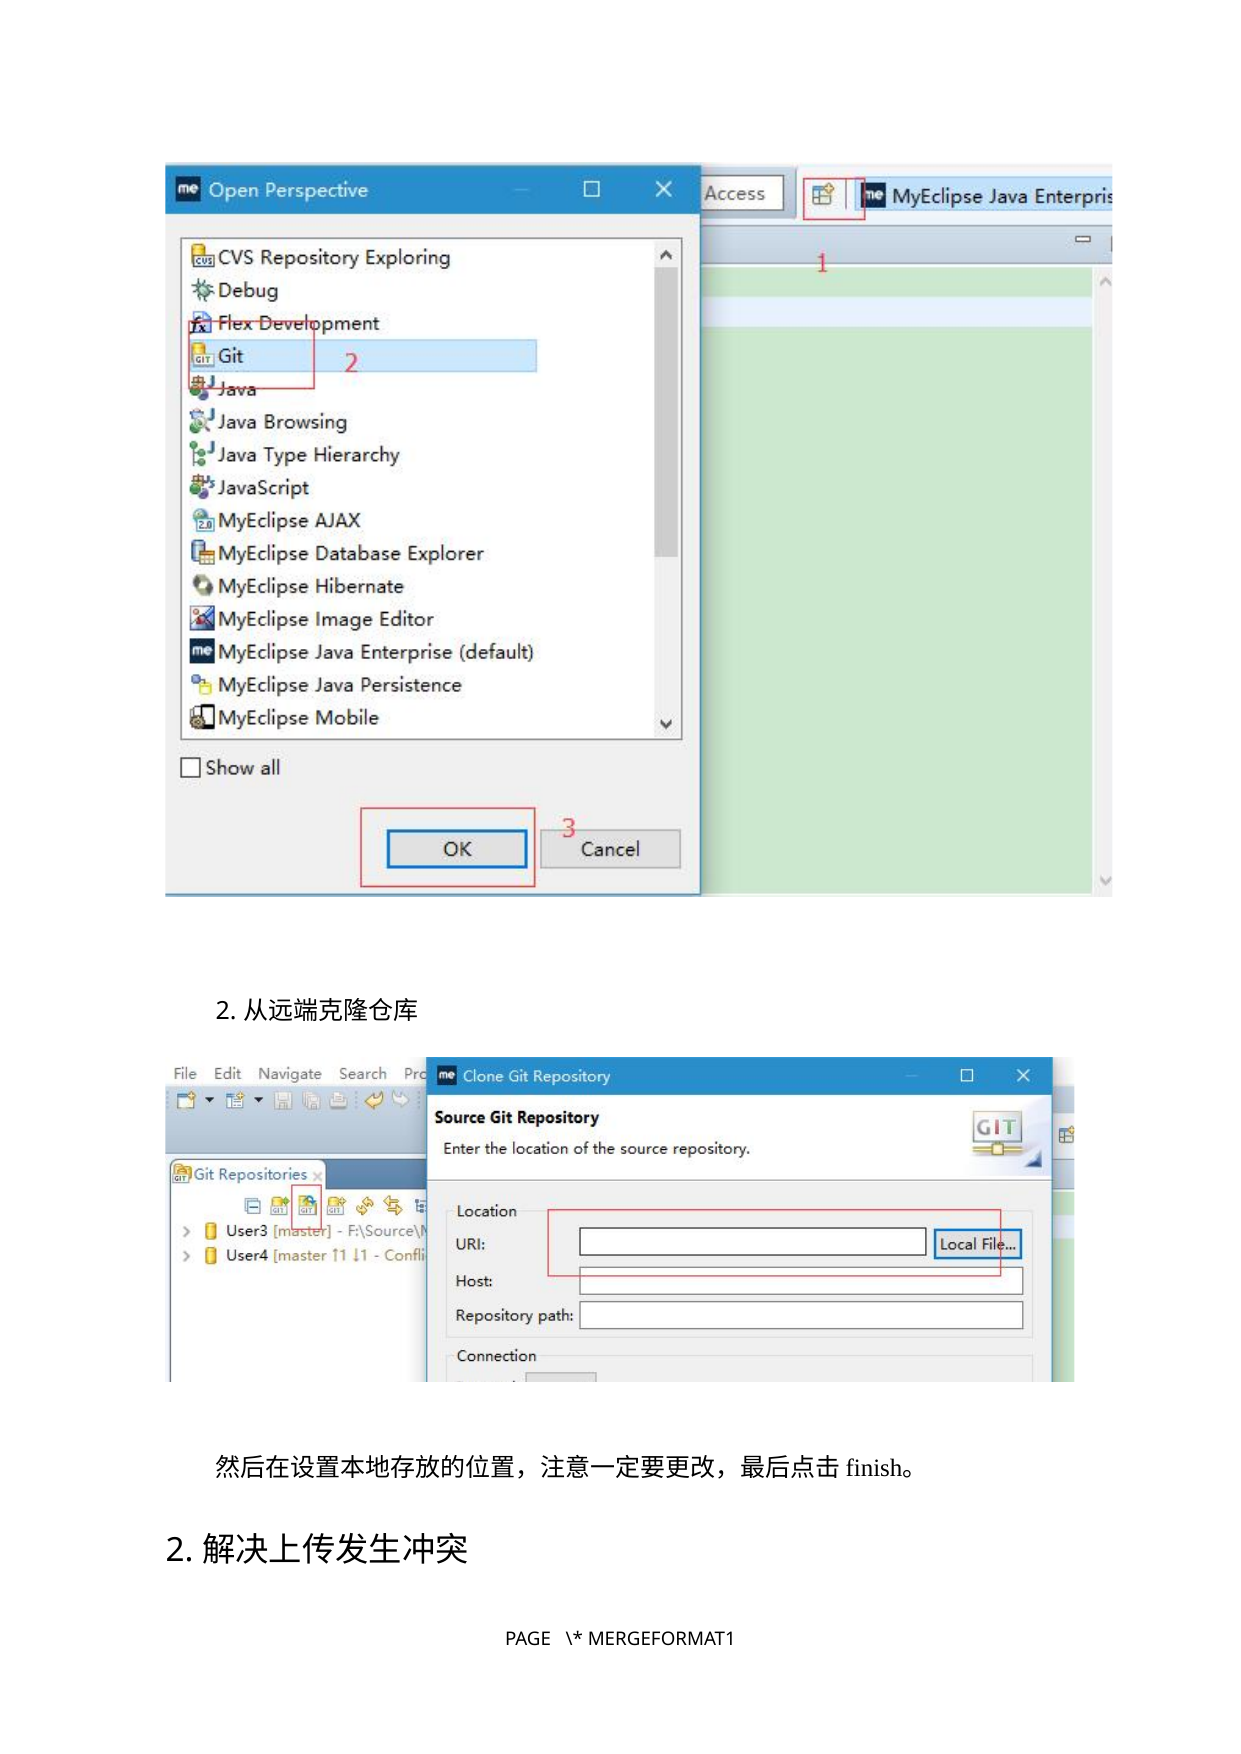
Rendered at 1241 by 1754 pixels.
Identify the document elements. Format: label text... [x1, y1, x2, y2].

picture [165, 162, 1113, 897]
picture [165, 1057, 1075, 1382]
text 然后在设置本地存放的位置，注意一定要更改，最后点击finish。 [165, 1433, 1075, 1498]
text 2. 从远端克隆仓库 [165, 976, 1075, 1041]
text 2. 解决上传发生冲突 [165, 1514, 1075, 1579]
